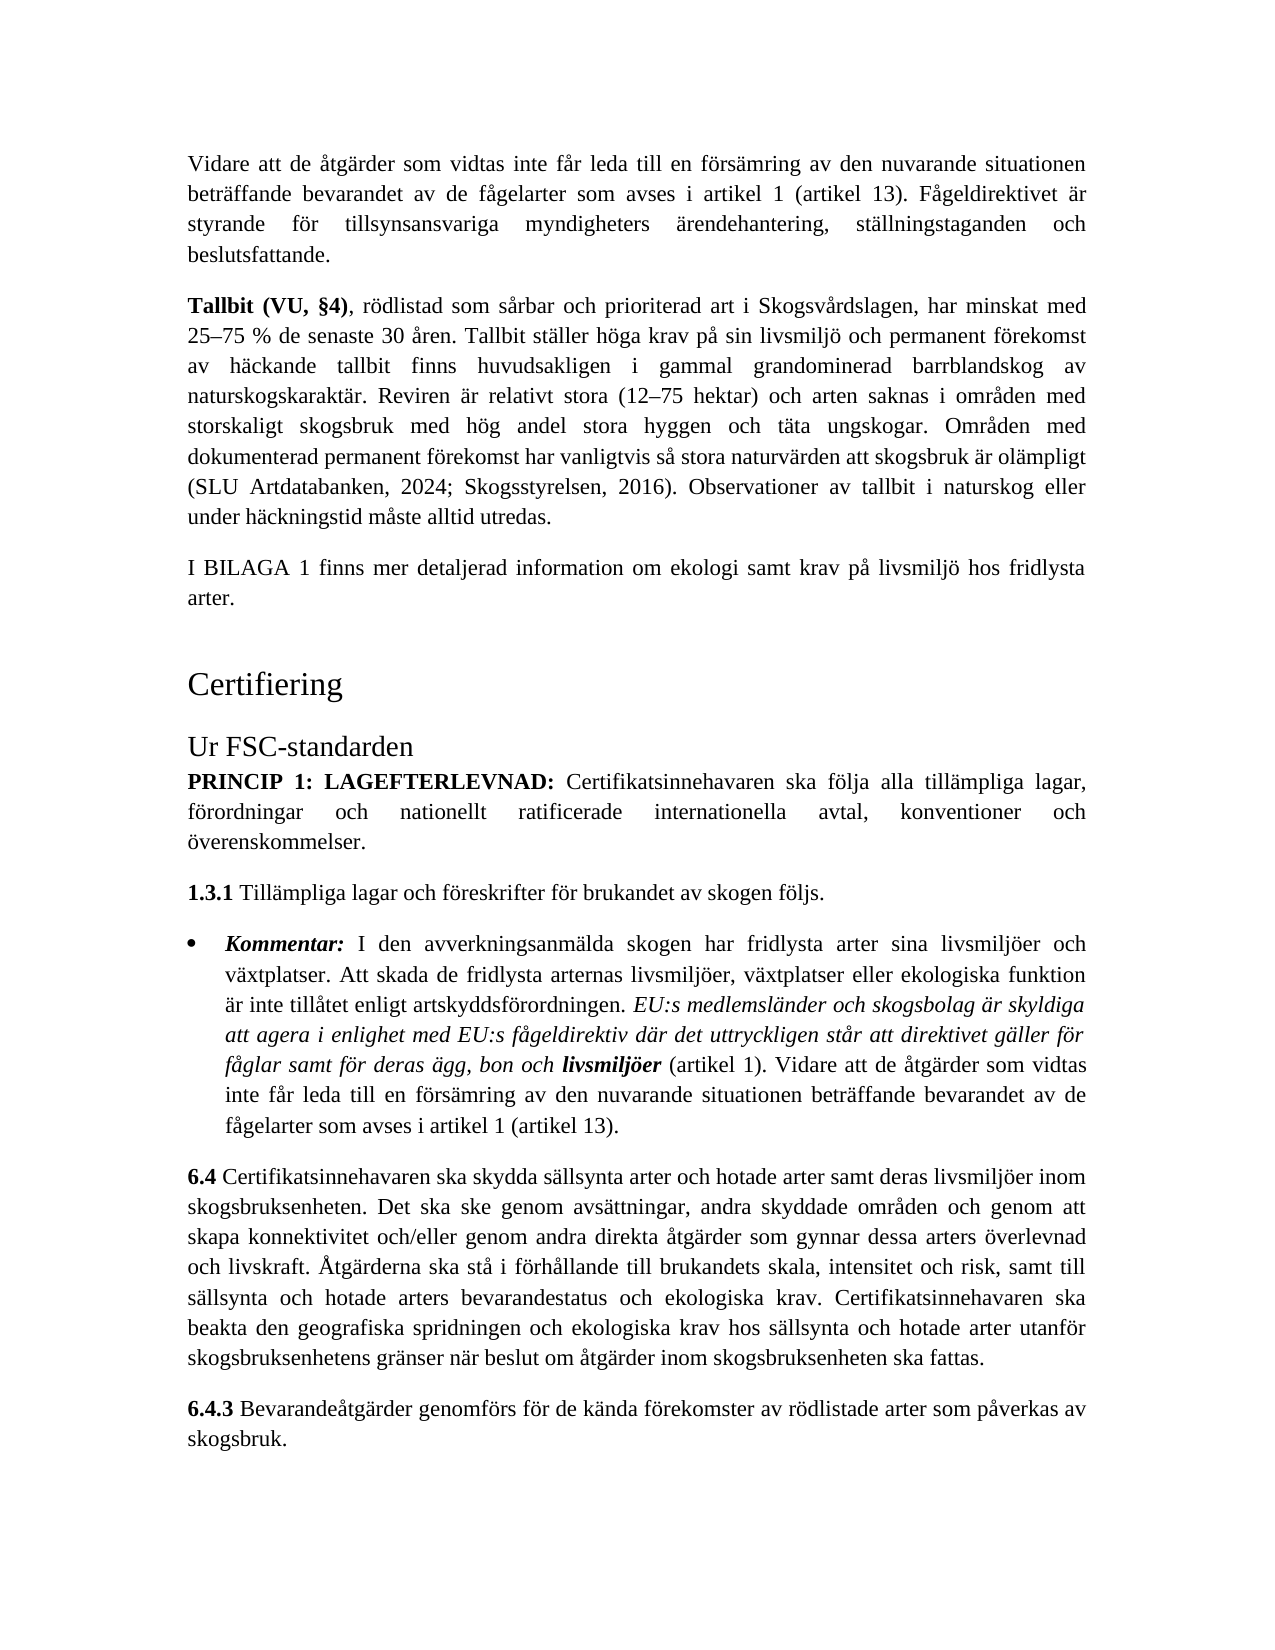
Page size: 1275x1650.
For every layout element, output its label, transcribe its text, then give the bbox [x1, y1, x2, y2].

text PRINCIP 1: LAGEFTERLEVNAD: Certifikatsinnehavaren ska följa alla tillämpliga lagar, förordningar och nationellt ratificerade internationella avtal, konventioner och överenskommelser. [187, 768, 1087, 855]
text 1.3.1 Tillämpliga lagar och föreskrifter för brukandet av skogen följs. [187, 879, 1087, 906]
subtitle Ur FSC-standarden [187, 729, 1087, 763]
text Tallbit (VU, §4), rödlistad som sårbar och prioriterad art i Skogsvårdslagen, har minskat med 25–75 % de senaste 30 åren. Tallbit ställer höga krav på sin livsmiljö och permanent förekomst av häckande tallbit finns huvudsakligen i gammal grandominerad barrblandskog av naturskogskaraktär. Reviren är relativt stora (12–75 hektar) och arten saknas i områden med storskaligt skogsbruk med hög andel stora hyggen och täta ungskogar. Områden med dokumenterad permanent förekomst har vanligtvis så stora naturvärden att skogsbruk är olämpligt (SLU Artdatabanken, 2024; Skogsstyrelsen, 2016). Observationer av tallbit i naturskog eller under häckningstid måste alltid utredas. [187, 292, 1087, 529]
subtitle Certifiering [187, 664, 1087, 703]
text I BILAGA 1 finns mer detaljerad information om ekologi samt krav på livsmiljö hos fridlysta arter. [187, 554, 1087, 611]
list Kommentar: I den avverkningsanmälda skogen har fridlysta arter sina livsmiljöer och växtplatser. Att skada de fridlysta arternas livsmiljöer, växtplatser eller ekologiska funktion är inte tillåtet enligt artskyddsförordningen. EU:s medlemsländer och skogsbolag är skyldiga att agera i enlighet med EU:s fågeldirektiv där det uttryckligen står att direktivet gäller för fåglar samt för deras ägg, bon och livsmiljöer (artikel 1). Vidare att de åtgärder som vidtas inte får leda till en försämring av den nuvarande situationen beträffande bevarandet av de fågelarter som avses i artikel 1 (artikel 13). [187, 931, 1087, 1138]
text 6.4.3 Bevarandeåtgärder genomförs för de kända förekomster av rödlistade arter som påverkas av skogsbruk. [187, 1395, 1087, 1452]
